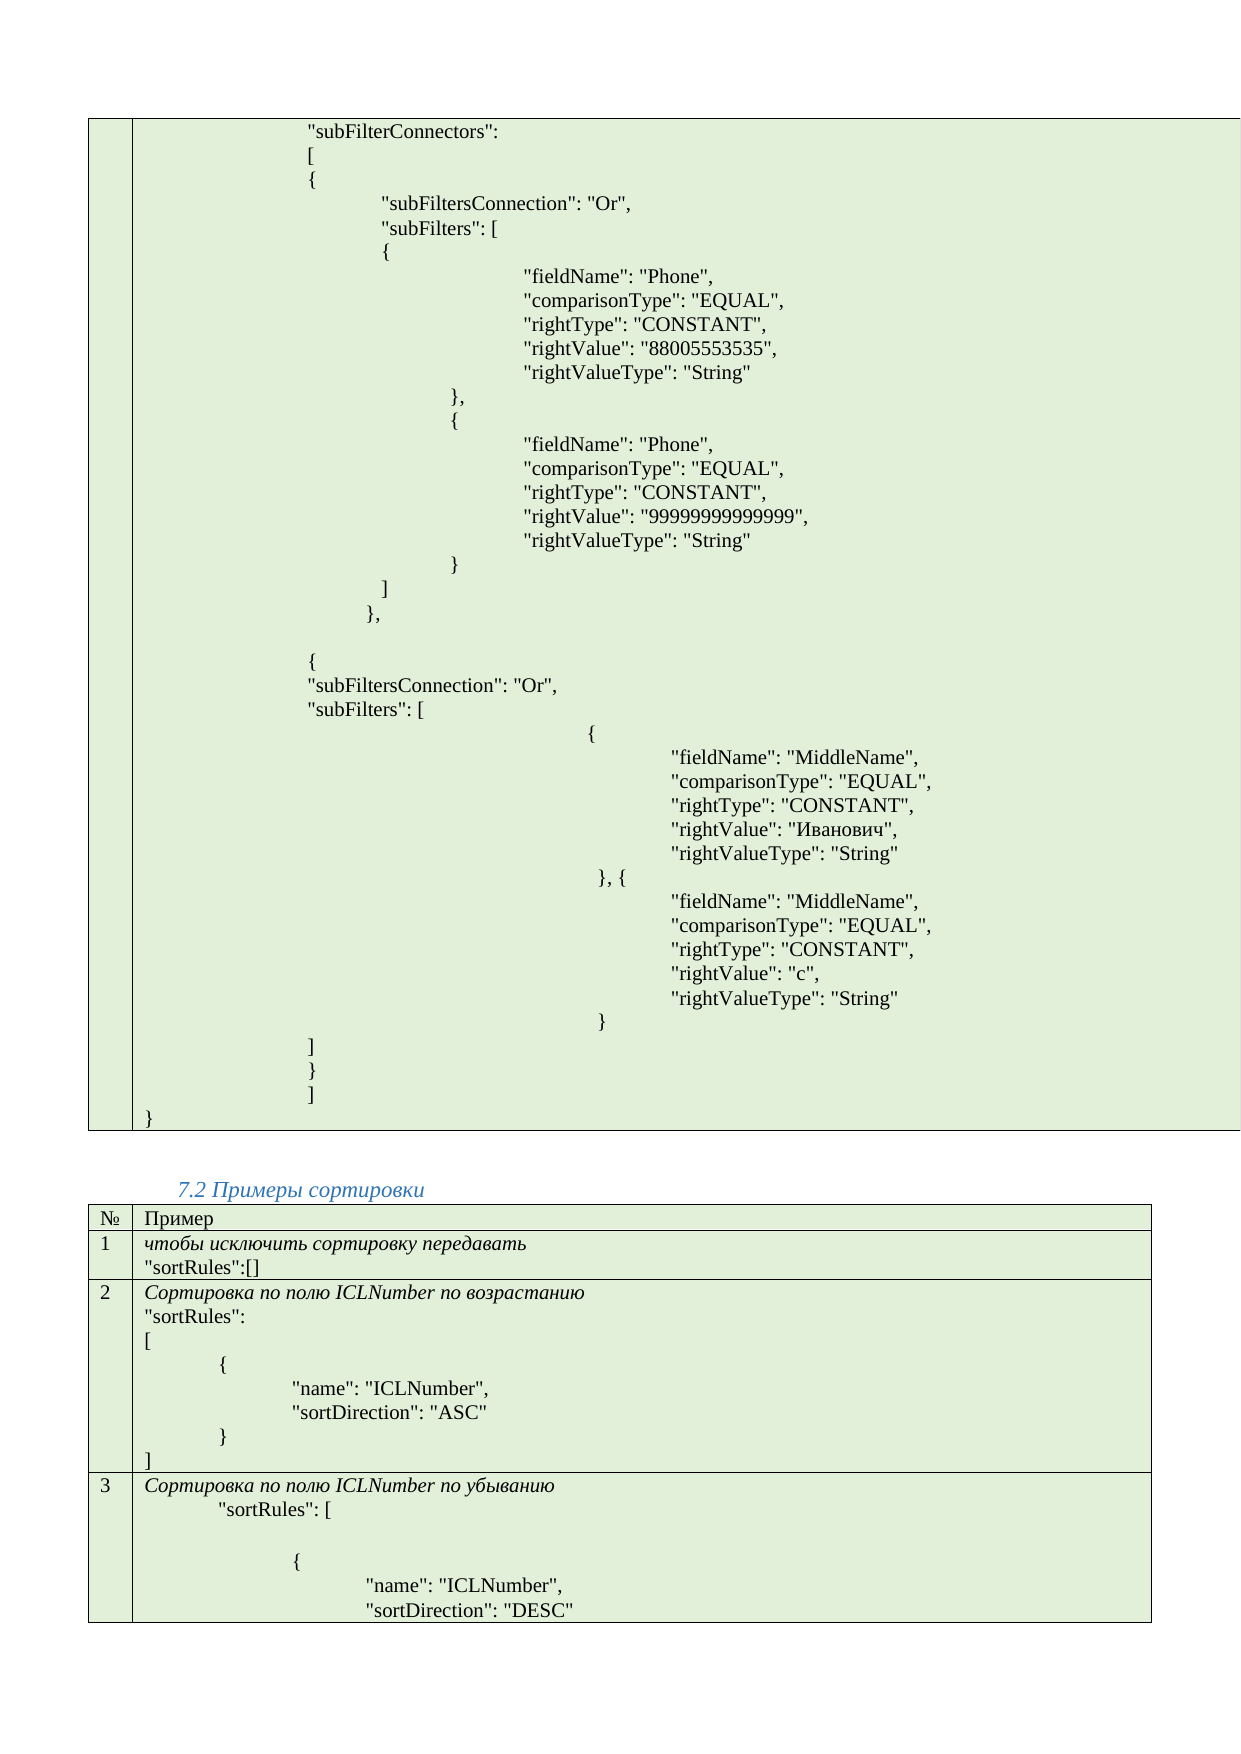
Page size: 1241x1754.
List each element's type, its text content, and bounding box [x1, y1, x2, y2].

subtitle 7.2 Примеры сортировки [177, 1176, 1152, 1202]
table_cell 2 [89, 1280, 132, 1472]
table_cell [133, 119, 1240, 1130]
table_cell 7 [89, 119, 132, 1130]
table_cell 3 [89, 1473, 132, 1622]
table_cell 1 [89, 1231, 132, 1279]
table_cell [133, 1473, 1151, 1622]
table_cell Сортировка по полю ICLNumber по возрастанию "sortRules": [ { "name": "ICLNumber", "sortDirection": "ASC" } ] [133, 1280, 1151, 1472]
table_cell чтобы исключить сортировку передавать "sortRules":[] [133, 1231, 1151, 1279]
table_header № [89, 1205, 132, 1229]
table_header Пример [133, 1205, 1151, 1229]
